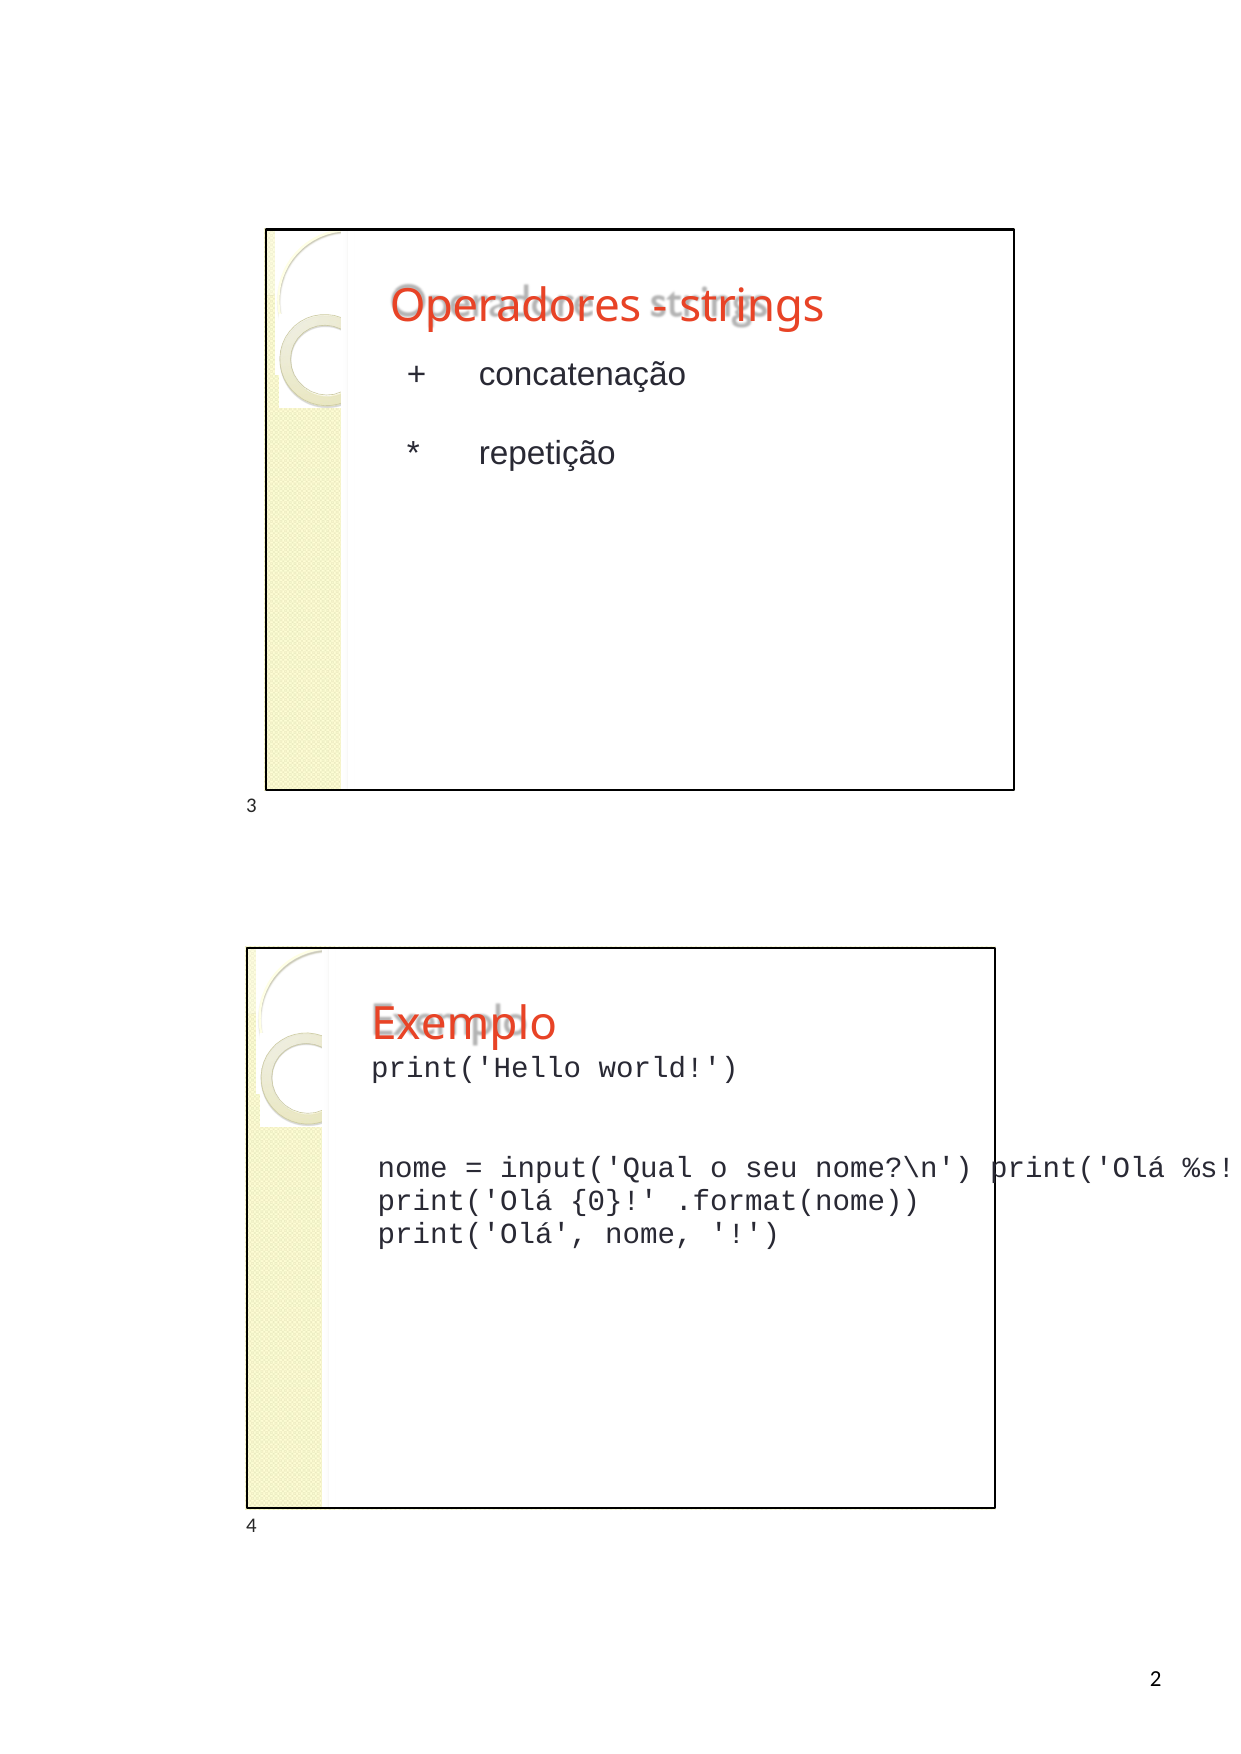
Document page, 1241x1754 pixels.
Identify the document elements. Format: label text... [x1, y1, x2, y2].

picture [359, 255, 799, 358]
text 4 [246, 940, 1065, 1538]
picture [267, 231, 348, 789]
text 3 [246, 792, 1065, 818]
